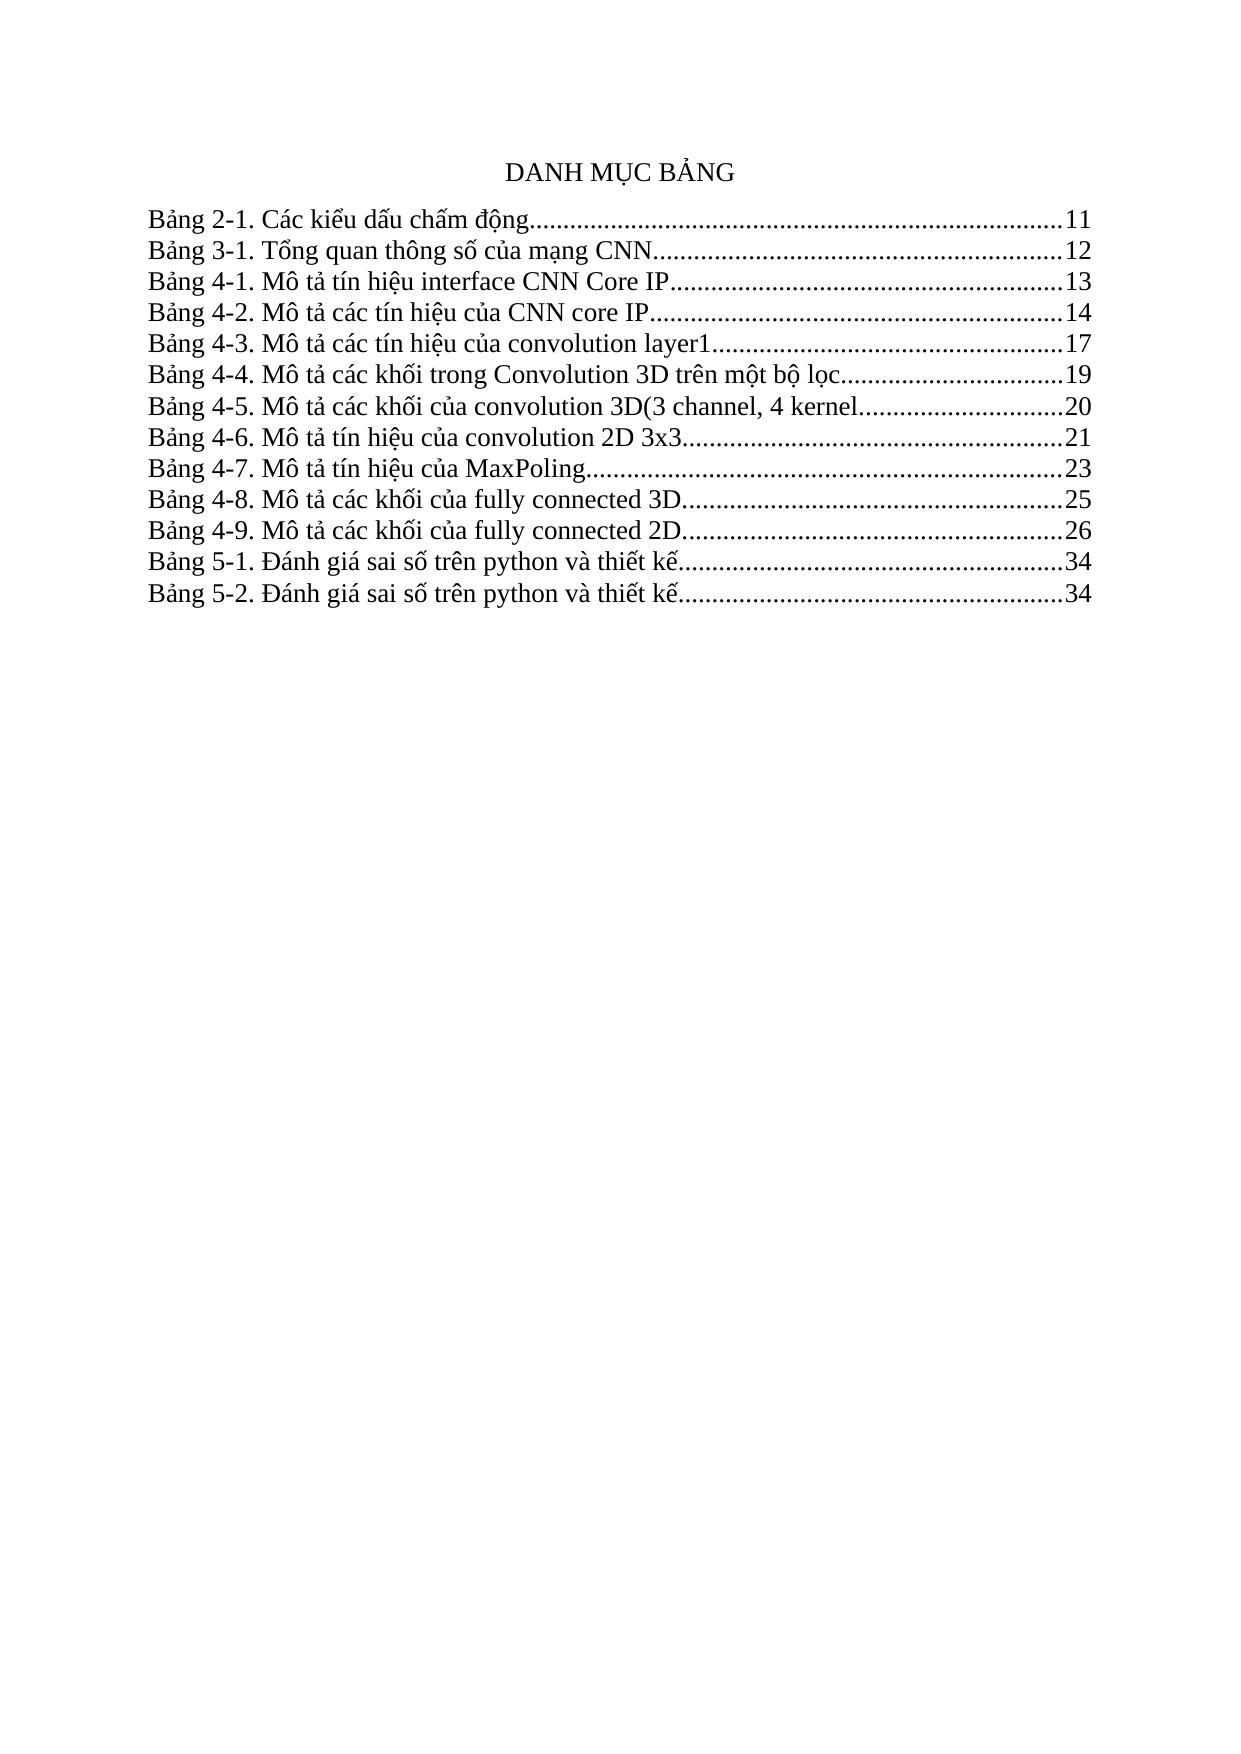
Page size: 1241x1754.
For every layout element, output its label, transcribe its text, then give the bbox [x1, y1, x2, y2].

text Bảng 4-7. Mô tả tín hiệu của MaxPoling 23 [148, 452, 1092, 483]
text Bảng 4-9. Mô tả các khối của fully connected 2D. 26 [148, 514, 1092, 546]
text Bảng 2-1. Các kiểu dấu chấm động 11 [148, 203, 1092, 234]
text Bảng 5-1. Đánh giá sai số trên python và thiết kế 34 [148, 546, 1092, 577]
text Bảng 4-8. Mô tả các khối của fully connected 3D. 25 [148, 483, 1092, 514]
text Bảng 4-5. Mô tả các khối của convolution 3D(3 channel, 4 kernel. 20 [148, 390, 1092, 421]
text Bảng 5-2. Đánh giá sai số trên python và thiết kế 34 [148, 577, 1092, 608]
text Bảng 4-2. Mô tả các tín hiệu của CNN core IP 14 [148, 296, 1092, 327]
text Bảng 4-6. Mô tả tín hiệu của convolution 2D 3x3 21 [148, 421, 1092, 452]
text Bảng 4-3. Mô tả các tín hiệu của convolution layer1 17 [148, 327, 1092, 359]
text Bảng 4-1. Mô tả tín hiệu interface CNN Core IP 13 [148, 265, 1092, 296]
text Bảng 3-1. Tổng quan thông số của mạng CNN. 12 [148, 234, 1092, 265]
text Bảng 4-4. Mô tả các khối trong Convolution 3D trên một bộ lọc 19 [148, 359, 1092, 390]
text DANH MỤC BẢNG [148, 156, 1092, 187]
